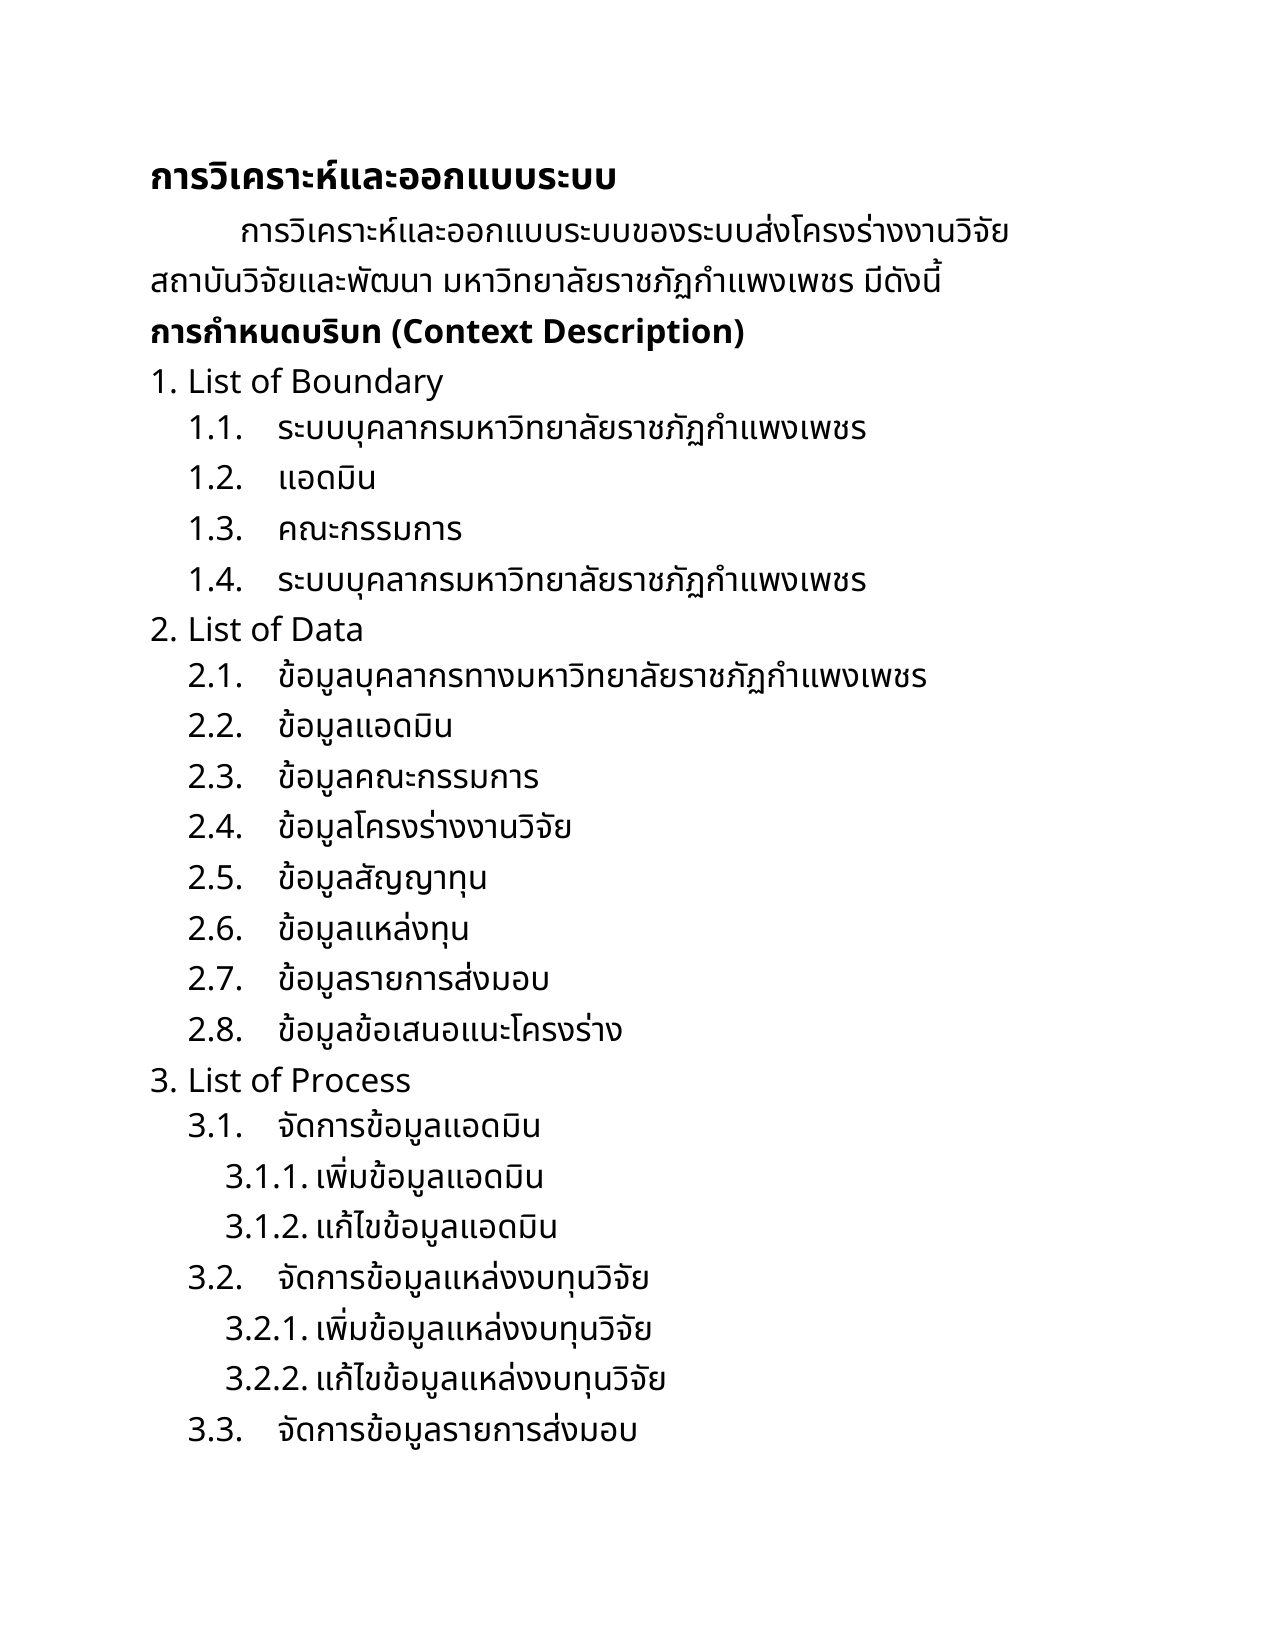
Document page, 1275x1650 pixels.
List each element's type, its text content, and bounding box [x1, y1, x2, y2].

subtitle การวิเคราะห์และออกแบบระบบ [150, 150, 1125, 207]
subtitle การกำหนดบริบท (Context Description) [150, 307, 1125, 358]
list จัดการข้อมูลแอดมิน [187, 1102, 1125, 1152]
list จัดการข้อมูลแหล่งงบทุนวิจัย [187, 1254, 1125, 1304]
list ข้อมูลรายการส่งมอบ [187, 955, 1125, 1006]
list ข้อมูลโครงร่างงานวิจัย [187, 803, 1125, 854]
text การวิเคราะห์และออกแบบระบบของระบบส่งโครงร่างงานวิจัย สถาบันวิจัยและพัฒนา มหาวิทยาลัยราชภัฏกำแพงเพชร มีดังนี้ [150, 207, 1125, 307]
list ข้อมูลคณะกรรมการ [187, 753, 1125, 803]
list แอดมิน [187, 454, 1125, 505]
list List of Boundary [150, 358, 1125, 403]
list ระบบบุคลากรมหาวิทยาลัยราชภัฏกำแพงเพชร [187, 403, 1125, 454]
list ข้อมูลสัญญาทุน [187, 854, 1125, 904]
list จัดการข้อมูลรายการส่งมอบ [187, 1406, 1125, 1456]
list คณะกรรมการ [187, 505, 1125, 555]
list ข้อมูลบุคลากรทางมหาวิทยาลัยราชภัฏกำแพงเพชร [187, 651, 1125, 702]
list แก้ไขข้อมูลแหล่งงบทุนวิจัย [225, 1355, 1125, 1406]
list List of Process [150, 1056, 1125, 1102]
list ข้อมูลแหล่งทุน [187, 904, 1125, 955]
list List of Data [150, 606, 1125, 651]
list เพิ่มข้อมูลแอดมิน [225, 1152, 1125, 1203]
list ระบบบุคลากรมหาวิทยาลัยราชภัฏกำแพงเพชร [187, 555, 1125, 606]
list ข้อมูลข้อเสนอแนะโครงร่าง [187, 1006, 1125, 1056]
list ข้อมูลแอดมิน [187, 702, 1125, 753]
list เพิ่มข้อมูลแหล่งงบทุนวิจัย [225, 1304, 1125, 1355]
list แก้ไขข้อมูลแอดมิน [225, 1203, 1125, 1254]
